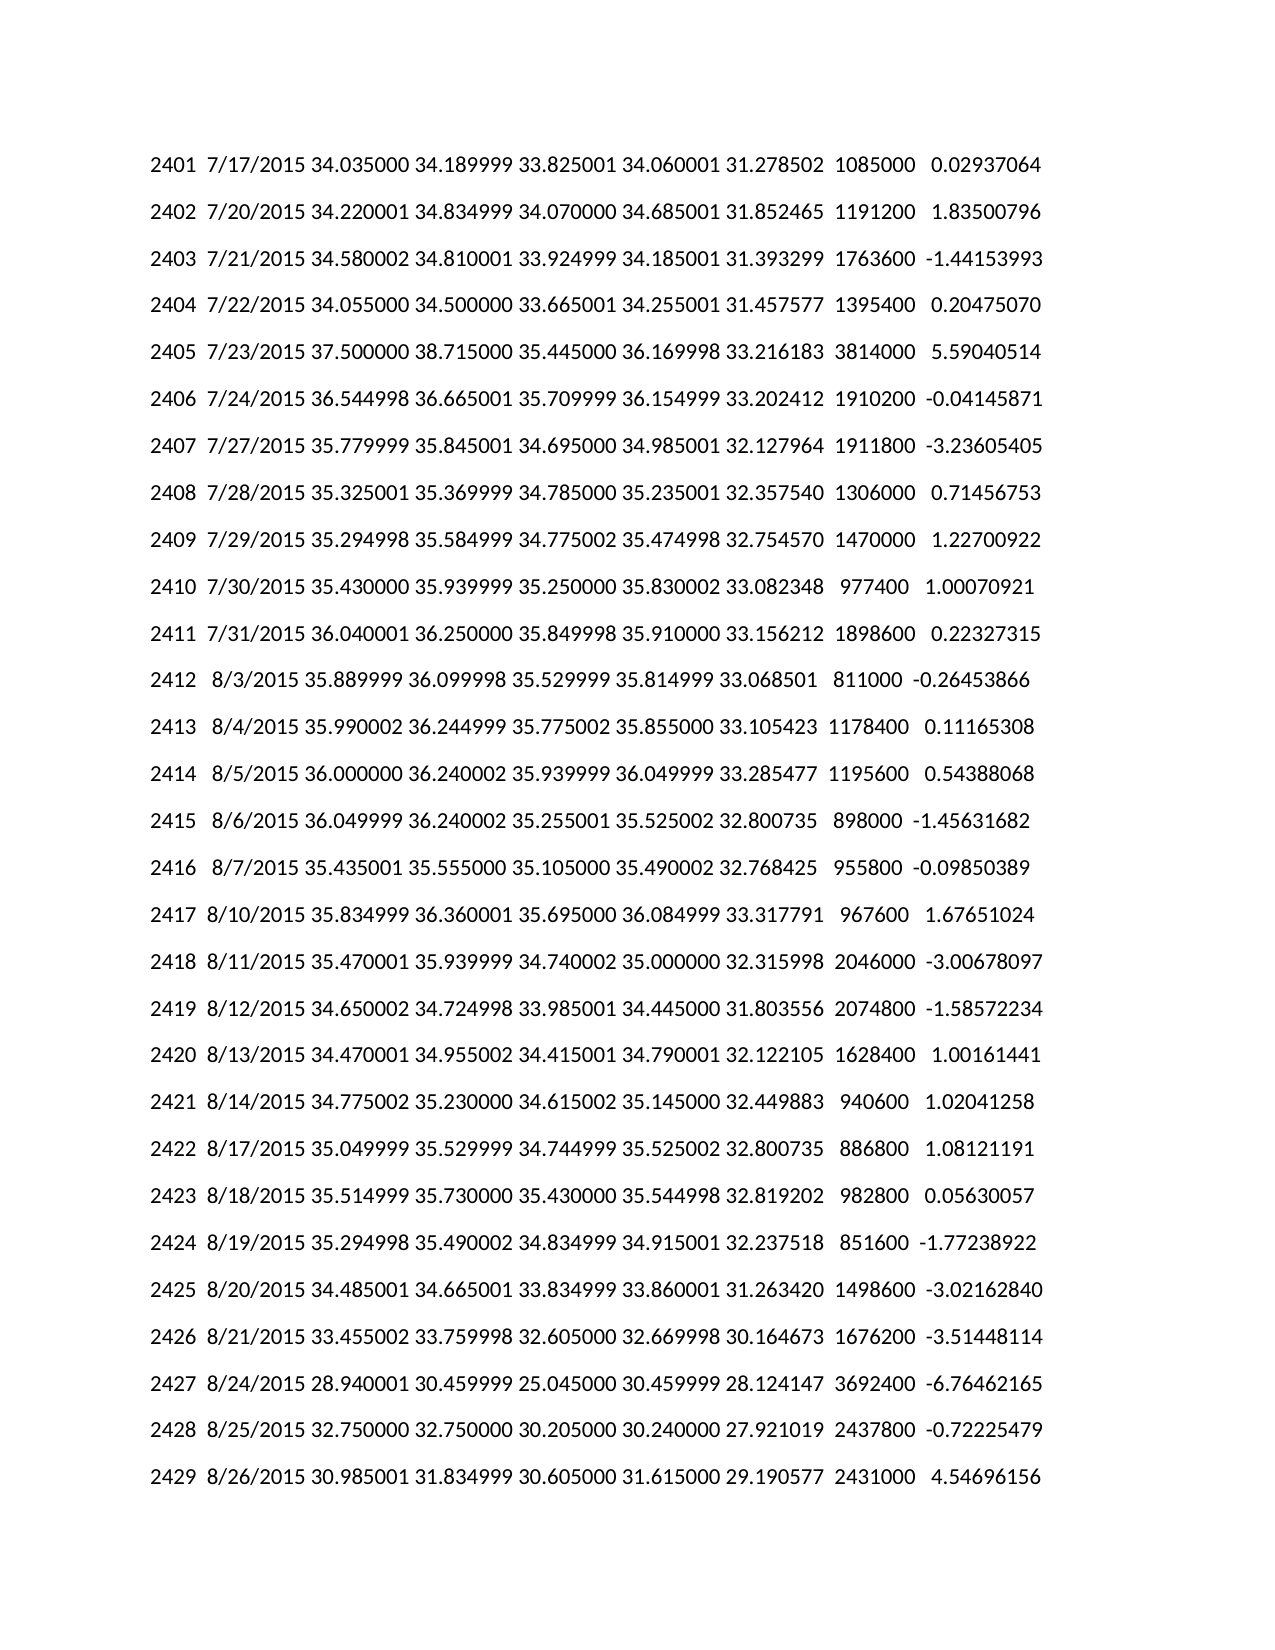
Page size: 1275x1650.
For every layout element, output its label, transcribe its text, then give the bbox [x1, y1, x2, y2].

text 2410 7/30/2015 35.430000 35.939999 35.250000 35.830002 33.082348 977400 1.00070921 [150, 572, 1125, 600]
text 2424 8/19/2015 35.294998 35.490002 34.834999 34.915001 32.237518 851600 -1.77238922 [150, 1228, 1125, 1256]
text 2405 7/23/2015 37.500000 38.715000 35.445000 36.169998 33.216183 3814000 5.59040514 [150, 337, 1125, 366]
text 2425 8/20/2015 34.485001 34.665001 33.834999 33.860001 31.263420 1498600 -3.02162840 [150, 1275, 1125, 1303]
text 2420 8/13/2015 34.470001 34.955002 34.415001 34.790001 32.122105 1628400 1.00161441 [150, 1041, 1125, 1069]
text 2402 7/20/2015 34.220001 34.834999 34.070000 34.685001 31.852465 1191200 1.83500796 [150, 197, 1125, 225]
text 2418 8/11/2015 35.470001 35.939999 34.740002 35.000000 32.315998 2046000 -3.00678097 [150, 947, 1125, 975]
text 2414 8/5/2015 36.000000 36.240002 35.939999 36.049999 33.285477 1195600 0.54388068 [150, 759, 1125, 787]
text 2403 7/21/2015 34.580002 34.810001 33.924999 34.185001 31.393299 1763600 -1.44153993 [150, 244, 1125, 272]
text 2406 7/24/2015 36.544998 36.665001 35.709999 36.154999 33.202412 1910200 -0.04145871 [150, 384, 1125, 412]
text 2404 7/22/2015 34.055000 34.500000 33.665001 34.255001 31.457577 1395400 0.20475070 [150, 291, 1125, 319]
text 2415 8/6/2015 36.049999 36.240002 35.255001 35.525002 32.800735 898000 -1.45631682 [150, 806, 1125, 834]
text 2417 8/10/2015 35.834999 36.360001 35.695000 36.084999 33.317791 967600 1.67651024 [150, 900, 1125, 928]
text 2412 8/3/2015 35.889999 36.099998 35.529999 35.814999 33.068501 811000 -0.26453866 [150, 666, 1125, 694]
text 2422 8/17/2015 35.049999 35.529999 34.744999 35.525002 32.800735 886800 1.08121191 [150, 1134, 1125, 1162]
text 2416 8/7/2015 35.435001 35.555000 35.105000 35.490002 32.768425 955800 -0.09850389 [150, 853, 1125, 881]
text 2408 7/28/2015 35.325001 35.369999 34.785000 35.235001 32.357540 1306000 0.71456753 [150, 478, 1125, 506]
text 2419 8/12/2015 34.650002 34.724998 33.985001 34.445000 31.803556 2074800 -1.58572234 [150, 994, 1125, 1022]
text 2423 8/18/2015 35.514999 35.730000 35.430000 35.544998 32.819202 982800 0.05630057 [150, 1181, 1125, 1209]
text 2428 8/25/2015 32.750000 32.750000 30.205000 30.240000 27.921019 2437800 -0.72225479 [150, 1416, 1125, 1444]
text 2426 8/21/2015 33.455002 33.759998 32.605000 32.669998 30.164673 1676200 -3.51448114 [150, 1322, 1125, 1350]
text 2429 8/26/2015 30.985001 31.834999 30.605000 31.615000 29.190577 2431000 4.54696156 [150, 1462, 1125, 1491]
text 2407 7/27/2015 35.779999 35.845001 34.695000 34.985001 32.127964 1911800 -3.23605405 [150, 431, 1125, 459]
text 2409 7/29/2015 35.294998 35.584999 34.775002 35.474998 32.754570 1470000 1.22700922 [150, 525, 1125, 553]
text 2411 7/31/2015 36.040001 36.250000 35.849998 35.910000 33.156212 1898600 0.22327315 [150, 619, 1125, 647]
text 2401 7/17/2015 34.035000 34.189999 33.825001 34.060001 31.278502 1085000 0.02937064 [150, 150, 1125, 178]
text 2413 8/4/2015 35.990002 36.244999 35.775002 35.855000 33.105423 1178400 0.11165308 [150, 712, 1125, 741]
text 2427 8/24/2015 28.940001 30.459999 25.045000 30.459999 28.124147 3692400 -6.76462165 [150, 1369, 1125, 1397]
text 2421 8/14/2015 34.775002 35.230000 34.615002 35.145000 32.449883 940600 1.02041258 [150, 1087, 1125, 1116]
